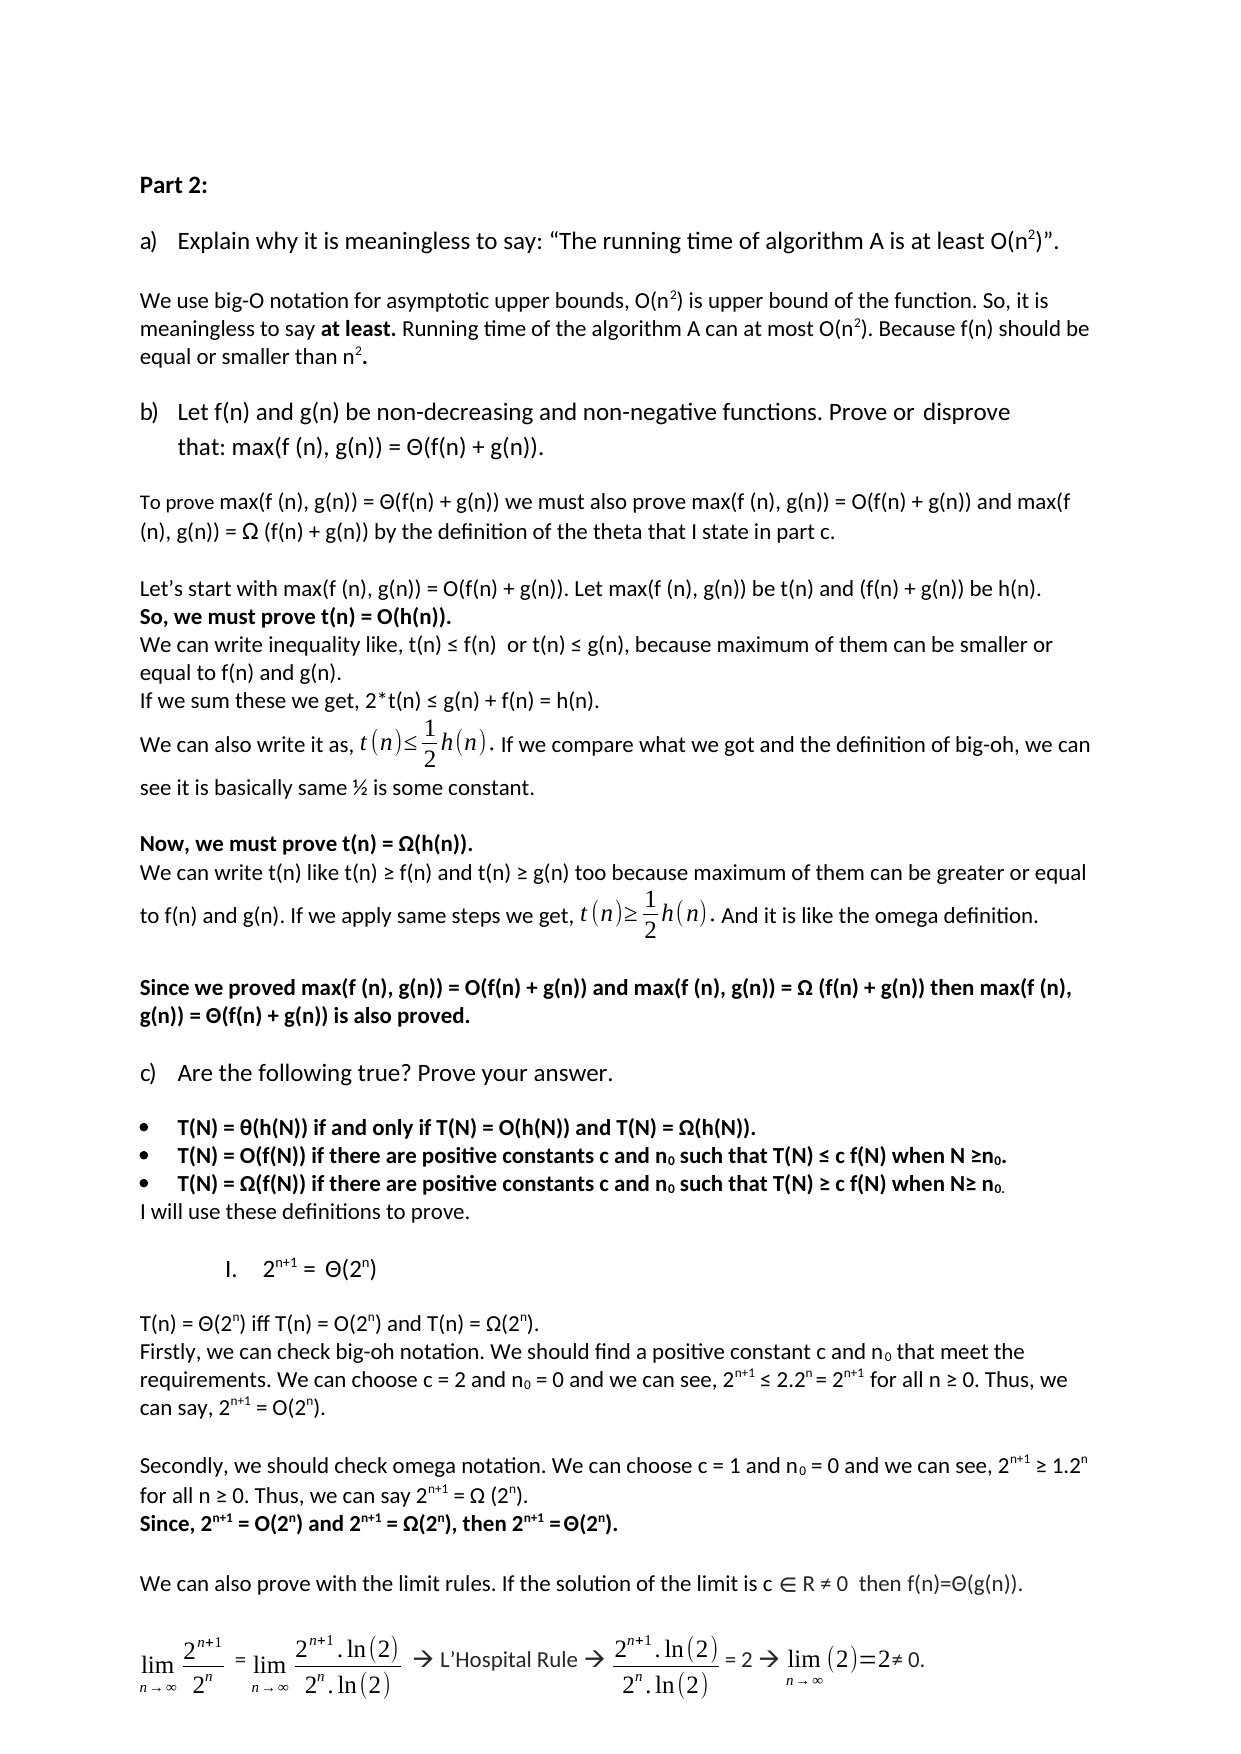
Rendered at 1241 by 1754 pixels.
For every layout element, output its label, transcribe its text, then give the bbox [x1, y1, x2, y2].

list Explain why it is meaningless to say: “The running time of algorithm A is at least O(n2)”. [139, 225, 1103, 256]
list T(N) = Ω(f(N)) if there are positive constants c and n0 such that T(N) ≥ c f(N) when N≥ n0. [140, 1169, 1103, 1197]
list T(N) = θ(h(N)) if and only if T(N) = O(h(N)) and T(N) = Ω(h(N)). [140, 1113, 1103, 1141]
subtitle Part 2: [139, 170, 1103, 200]
text Firstly, we can check big-oh notation. We should find a positive constant c and n0 that meet the requirements. We can choose c = 2 and n0 = 0 and we can see, 2n+1 ≤ 2.2n = 2n+1 for all n ≥ 0. Thus, we can say, 2n+1 = O(2n). [139, 1337, 1103, 1421]
text Let’s start with max(f (n), g(n)) = O(f(n) + g(n)). Let max(f (n), g(n)) be t(n) and (f(n) + g(n)) be h(n). [139, 574, 1103, 602]
text We can write inequality like, t(n) ≤ f(n) or t(n) ≤ g(n), because maximum of them can be smaller or equal to f(n) and g(n). [139, 630, 1103, 686]
text Now, we must prove t(n) = Ω(h(n)). [139, 829, 1103, 858]
list T(N) = O(f(N)) if there are positive constants c and n0 such that T(N) ≤ c f(N) when N ≥n0. [140, 1141, 1103, 1169]
text I will use these definitions to prove. [140, 1197, 1103, 1225]
text So, we must prove t(n) = O(h(n)). [139, 602, 1103, 630]
list Let f(n) and g(n) be non-decreasing and non-negative functions. Prove or disprove [139, 396, 1103, 426]
text We use big-O notation for asymptotic upper bounds, O(n2) is upper bound of the function. So, it is meaningless to say at least. Running time of the algorithm A can at most O(n2). Because f(n) should be equal or smaller than n2. [139, 286, 1103, 371]
text We can write t(n) like t(n) ≥ f(n) and t(n) ≥ g(n) too because maximum of them can be greater or equal to f(n) and g(n). If we apply same steps we get, And it is like the omega definition. [139, 858, 1103, 945]
text If we sum these we get, 2*t(n) ≤ g(n) + f(n) = h(n). [139, 686, 1103, 714]
text Since we proved max(f (n), g(n)) = O(f(n) + g(n)) and max(f (n), g(n)) = Ω (f(n) + g(n)) then max(f (n), g(n)) = Θ(f(n) + g(n)) is also proved. [139, 973, 1103, 1029]
list Are the following true? Prove your answer. [140, 1057, 662, 1088]
text that: max(f (n), g(n)) = Θ(f(n) + g(n)). [177, 431, 1103, 461]
text We can also write it as, If we compare what we got and the definition of big-oh, we can see it is basically same ½ is some constant. [139, 714, 1103, 801]
text = L’Hospital Rule = 2 ≠ 0. [139, 1628, 1103, 1704]
text Secondly, we should check omega notation. We can choose c = 1 and n0 = 0 and we can see, 2n+1 ≥ 1.2n for all n ≥ 0. Thus, we can say 2n+1 = Ω (2n). [139, 1449, 1103, 1509]
text We can also prove with the limit rules. If the solution of the limit is c ∈ R ≠ 0 then f(n)=Θ(g(n)). [139, 1568, 1103, 1598]
text To prove max(f (n), g(n)) = Θ(f(n) + g(n)) we must also prove max(f (n), g(n)) = O(f(n) + g(n)) and max(f (n), g(n)) = Ω (f(n) + g(n)) by the definition of the theta that I state in part c. [139, 487, 1103, 546]
text Since, 2n+1 = O(2n) and 2n+1 = Ω(2n), then 2n+1 = Θ(2n). [139, 1509, 1103, 1537]
text T(n) = Θ(2n) iff T(n) = O(2n) and T(n) = Ω(2n). [139, 1309, 1103, 1337]
list 2n+1 = Θ(2n) [225, 1253, 662, 1283]
